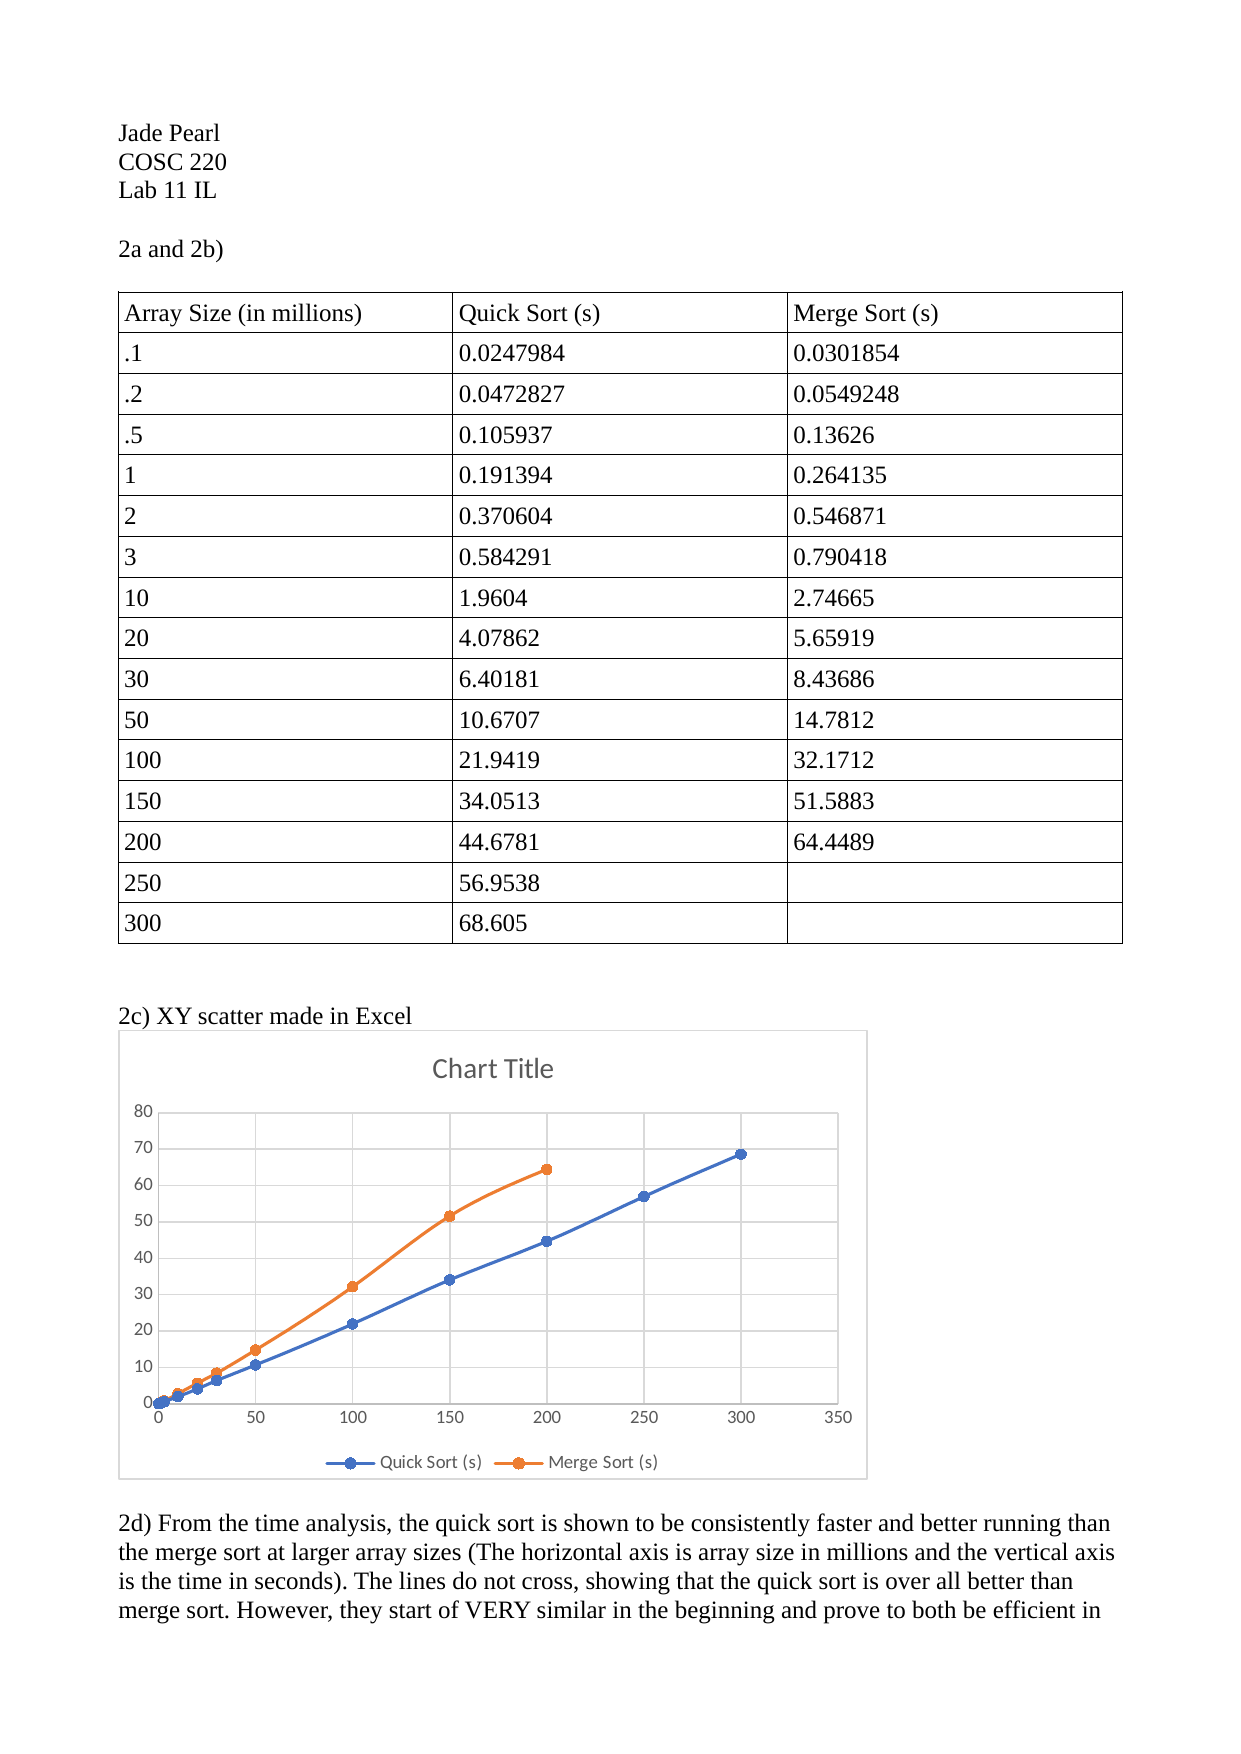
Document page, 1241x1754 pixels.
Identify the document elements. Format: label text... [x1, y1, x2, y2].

table_cell 6.40181 [453, 659, 787, 699]
table_cell 0.13626 [788, 415, 1122, 454]
table_cell [788, 863, 1122, 902]
table_cell 0.790418 [788, 537, 1122, 576]
table_cell .5 [119, 415, 452, 454]
table_header Array Size (in millions) [119, 293, 452, 332]
table_header Quick Sort (s) [453, 293, 787, 332]
table_cell 5.65919 [788, 618, 1122, 658]
table_cell 2 [119, 496, 452, 536]
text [118, 1508, 1122, 1623]
table_cell 1.9604 [453, 578, 787, 617]
table_cell 0.0472827 [453, 374, 787, 413]
table_cell 21.9419 [453, 740, 787, 780]
table_cell 64.4489 [788, 822, 1122, 862]
table_cell 56.9538 [453, 863, 787, 902]
table_cell 44.6781 [453, 822, 787, 862]
table_cell 0.0549248 [788, 374, 1122, 413]
table_cell 0.584291 [453, 537, 787, 576]
table_cell 8.43686 [788, 659, 1122, 699]
table_cell 51.5883 [788, 781, 1122, 821]
table_cell [788, 903, 1122, 943]
table_cell 0.546871 [788, 496, 1122, 536]
table_header Merge Sort (s) [788, 293, 1122, 332]
table_cell 4.07862 [453, 618, 787, 658]
table_cell 0.370604 [453, 496, 787, 536]
table_cell 0.105937 [453, 415, 787, 454]
table_cell 300 [119, 903, 452, 943]
table_cell 0.191394 [453, 455, 787, 495]
table_cell 1 [119, 455, 452, 495]
table_cell 0.0301854 [788, 333, 1122, 373]
table_cell 32.1712 [788, 740, 1122, 780]
table_cell 34.0513 [453, 781, 787, 821]
table_cell 68.605 [453, 903, 787, 943]
text 2c) XY scatter made in Excel [118, 1001, 1122, 1030]
table_cell 0.264135 [788, 455, 1122, 495]
table_cell 100 [119, 740, 452, 780]
table_cell 0.0247984 [453, 333, 787, 373]
table_cell 50 [119, 700, 452, 739]
table_cell 200 [119, 822, 452, 862]
table_cell 10 [119, 578, 452, 617]
table_cell 14.7812 [788, 700, 1122, 739]
text 2a and 2b) [118, 234, 1122, 263]
table_cell 2.74665 [788, 578, 1122, 617]
table_cell 3 [119, 537, 452, 576]
table_cell 150 [119, 781, 452, 821]
table_cell .2 [119, 374, 452, 413]
table_cell .1 [119, 333, 452, 373]
table_cell 30 [119, 659, 452, 699]
table_cell 20 [119, 618, 452, 658]
table_cell 250 [119, 863, 452, 902]
table_cell 10.6707 [453, 700, 787, 739]
